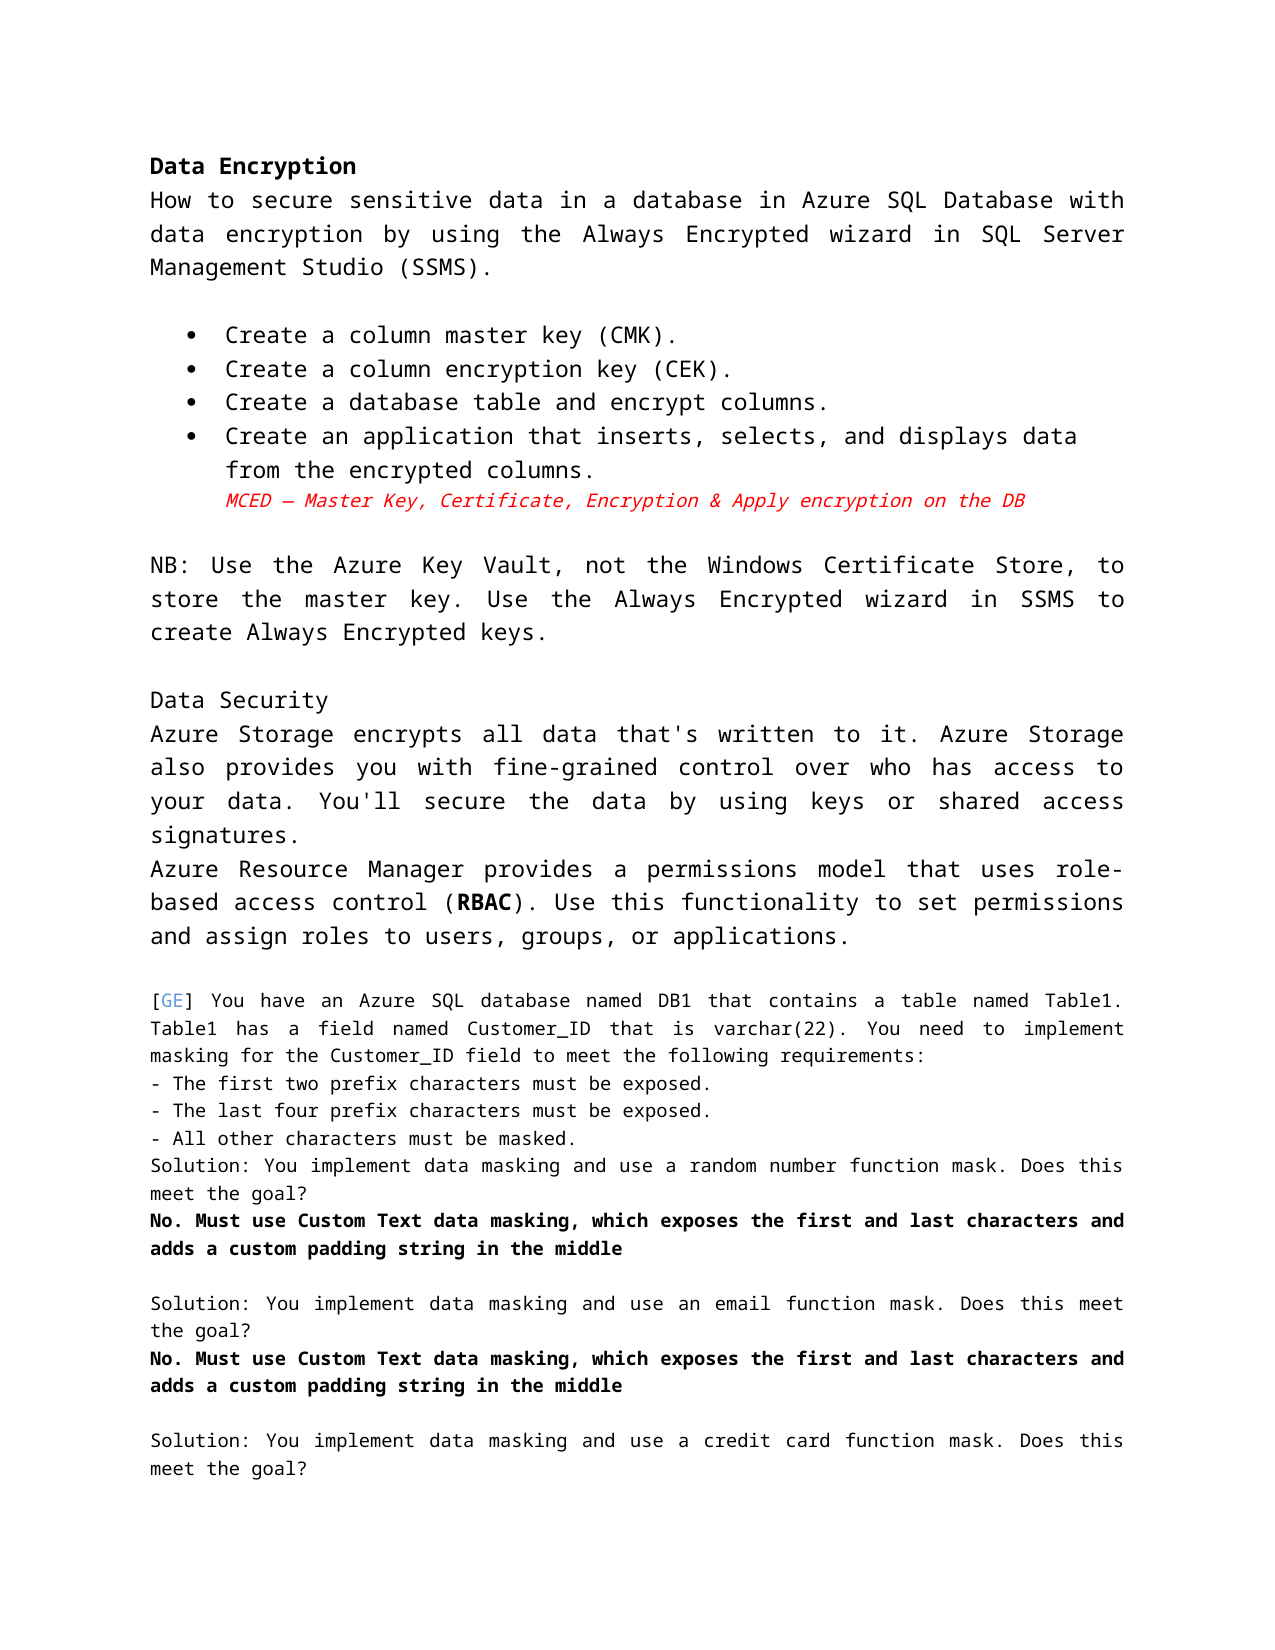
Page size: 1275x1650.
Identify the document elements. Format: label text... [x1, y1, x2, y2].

text Solution: You implement data masking and use an email function mask. Does this meet the goal? [150, 1290, 1125, 1343]
text [GE] You have an Azure SQL database named DB1 that contains a table named Table1. Table1 has a field named Customer_ID that is varchar(22). You need to implement masking for the Customer_ID field to meet the following requirements: [150, 987, 1125, 1068]
text NB: Use the Azure Key Vault, not the Windows Certificate Store, to store the master key. Use the Always Encrypted wizard in SSMS to create Always Encrypted keys. [150, 549, 1125, 647]
text Data Security [150, 684, 1125, 715]
text No. Must use Custom Text data masking, which exposes the first and last characters and adds a custom padding string in the middle [150, 1207, 1125, 1261]
text How to secure sensitive data in a database in Azure SQL Database with data encryption by using the Always Encrypted wizard in SQL Server Management Studio (SSMS). [150, 184, 1125, 282]
text Azure Resource Manager provides a permissions model that uses role-based access control (RBAC). Use this functionality to set permissions and assign roles to users, groups, or applications. [150, 852, 1125, 951]
list Create a column encryption key (CEK). [187, 352, 1125, 384]
text - The first two prefix characters must be exposed. [150, 1070, 1125, 1096]
text Azure Storage encrypts all data that's written to it. Azure Storage also provides you with fine-grained control over who has access to your data. You'll secure the data by using keys or shared access signatures. [150, 717, 1125, 850]
list Create a column master key (CMK). [187, 319, 1125, 350]
text Data Encryption [150, 150, 1125, 181]
list Create a database table and encrypt columns. [187, 386, 1125, 417]
text Solution: You implement data masking and use a credit card function mask. Does this meet the goal? [150, 1427, 1125, 1481]
list MCED — Master Key, Certificate, Encryption & Apply encryption on the DB [225, 487, 1125, 513]
text No. Must use Custom Text data masking, which exposes the first and last characters and adds a custom padding string in the middle [150, 1345, 1125, 1398]
text Solution: You implement data masking and use a random number function mask. Does this meet the goal? [150, 1152, 1125, 1206]
text - The last four prefix characters must be exposed. [150, 1097, 1125, 1123]
list Create an application that inserts, selects, and displays data from the encrypted columns. [187, 420, 1125, 485]
text - All other characters must be masked. [150, 1125, 1125, 1151]
